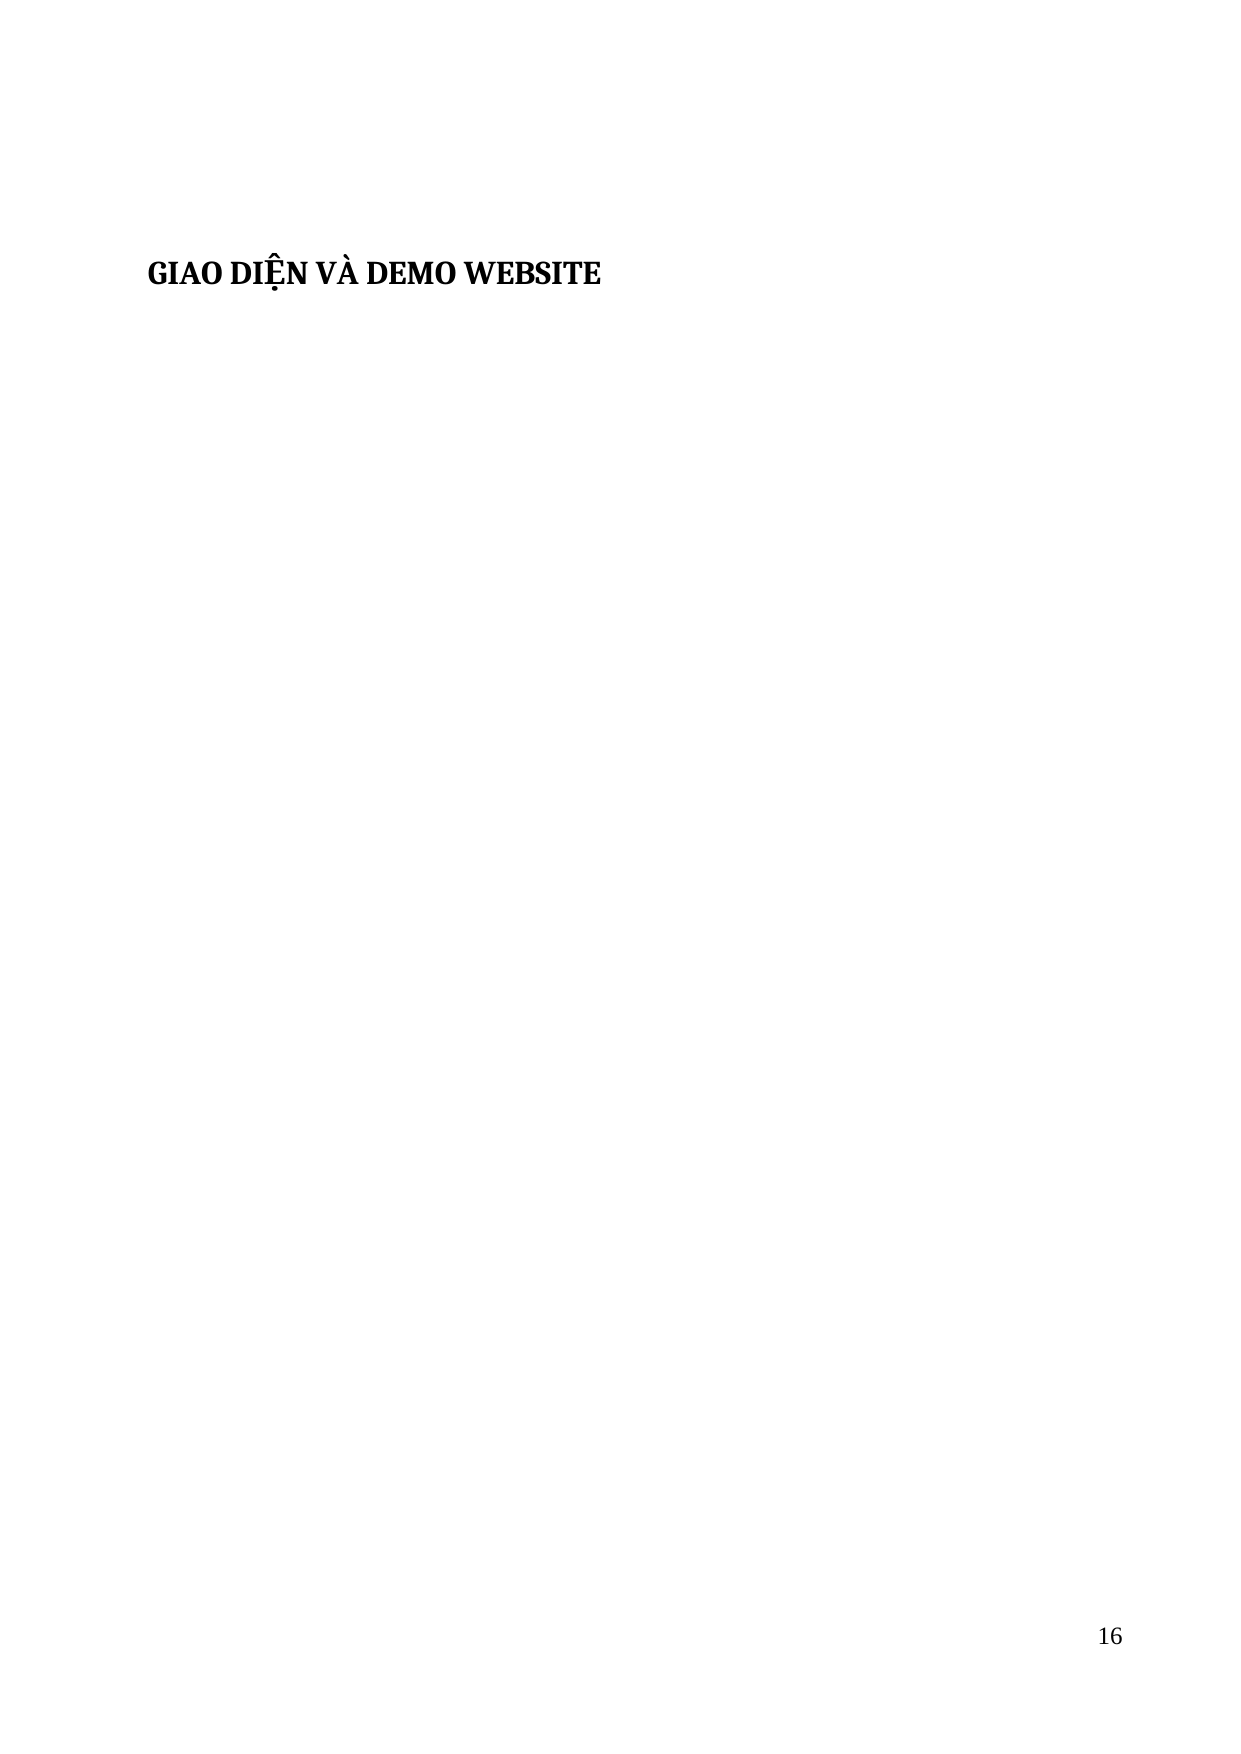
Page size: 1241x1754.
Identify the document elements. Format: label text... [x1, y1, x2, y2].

subtitle GIAO DIỆN VÀ DEMO WEBSITE [148, 254, 1122, 293]
